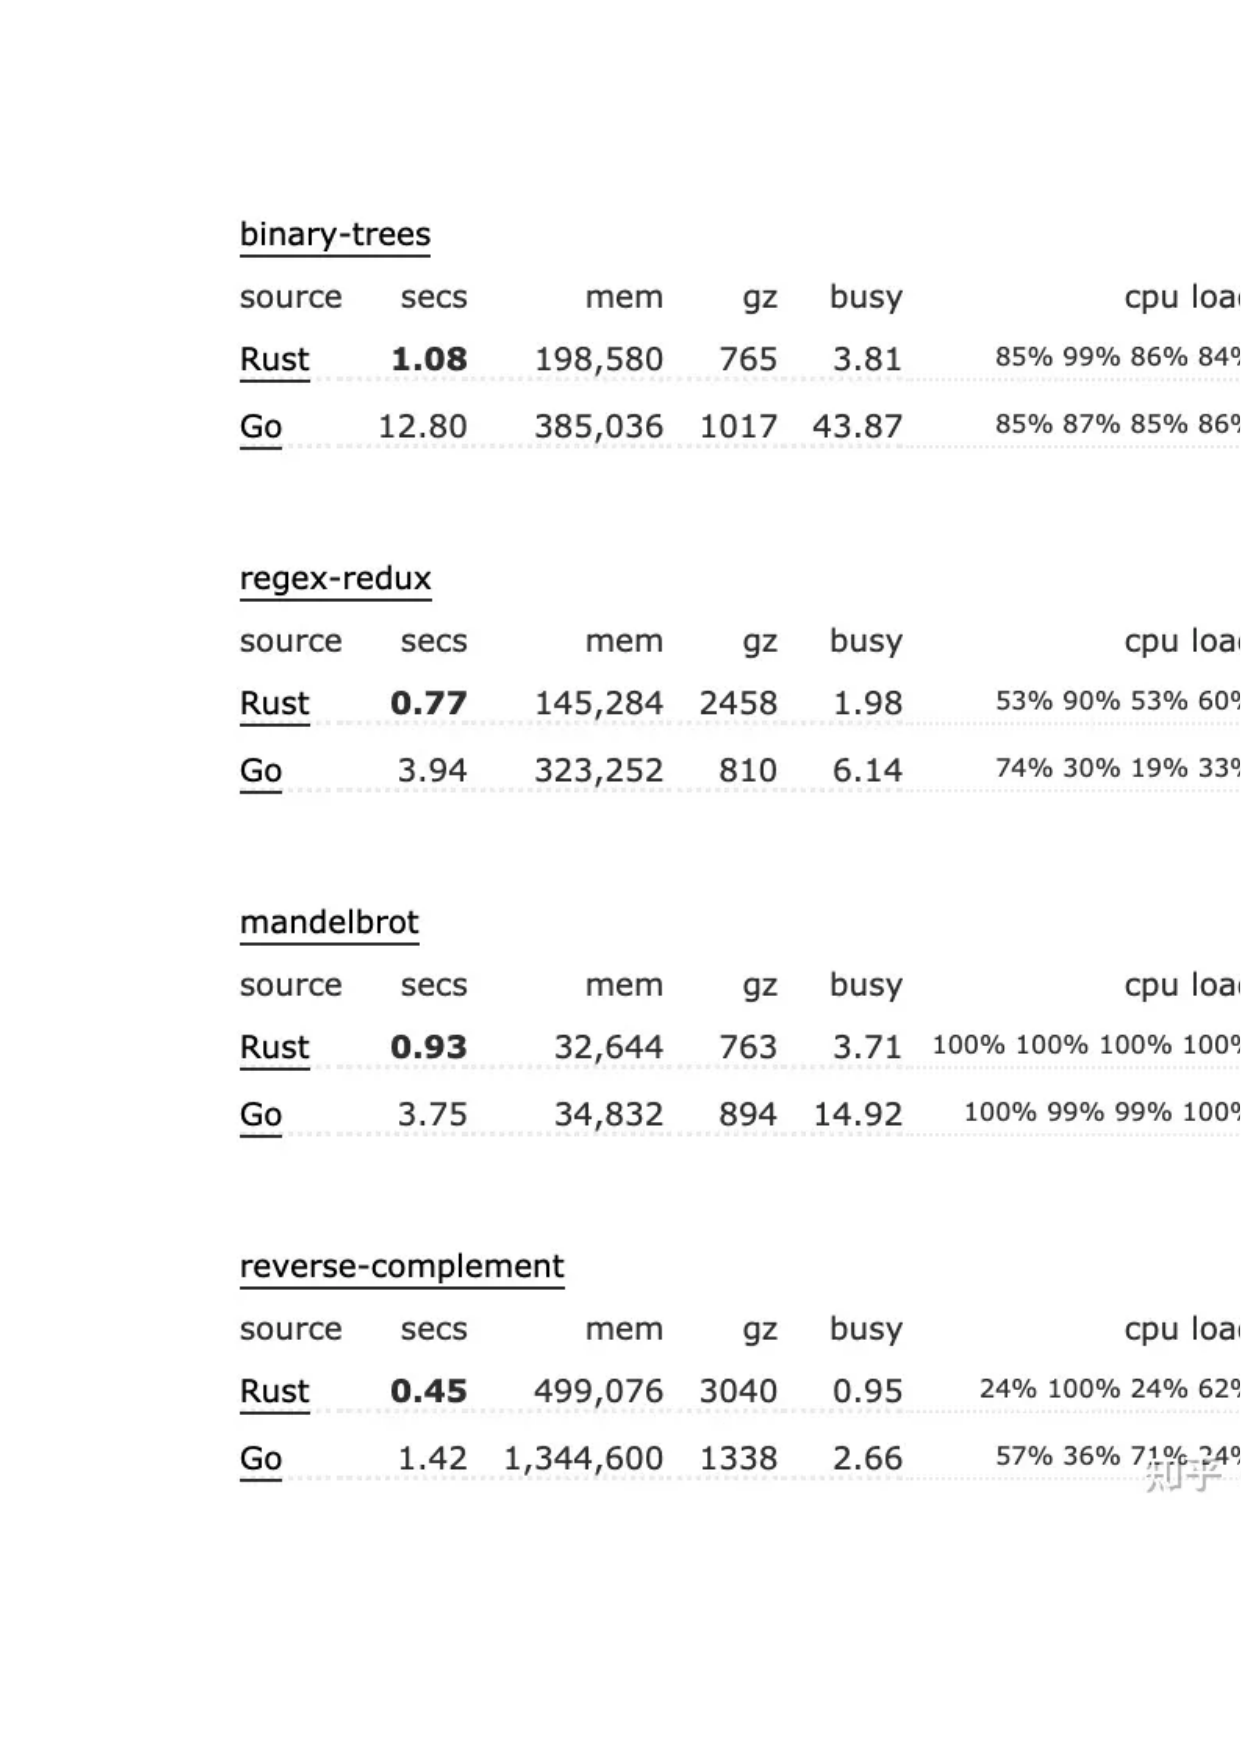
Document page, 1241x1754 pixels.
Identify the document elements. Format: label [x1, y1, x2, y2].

picture [187, 162, 1241, 1526]
